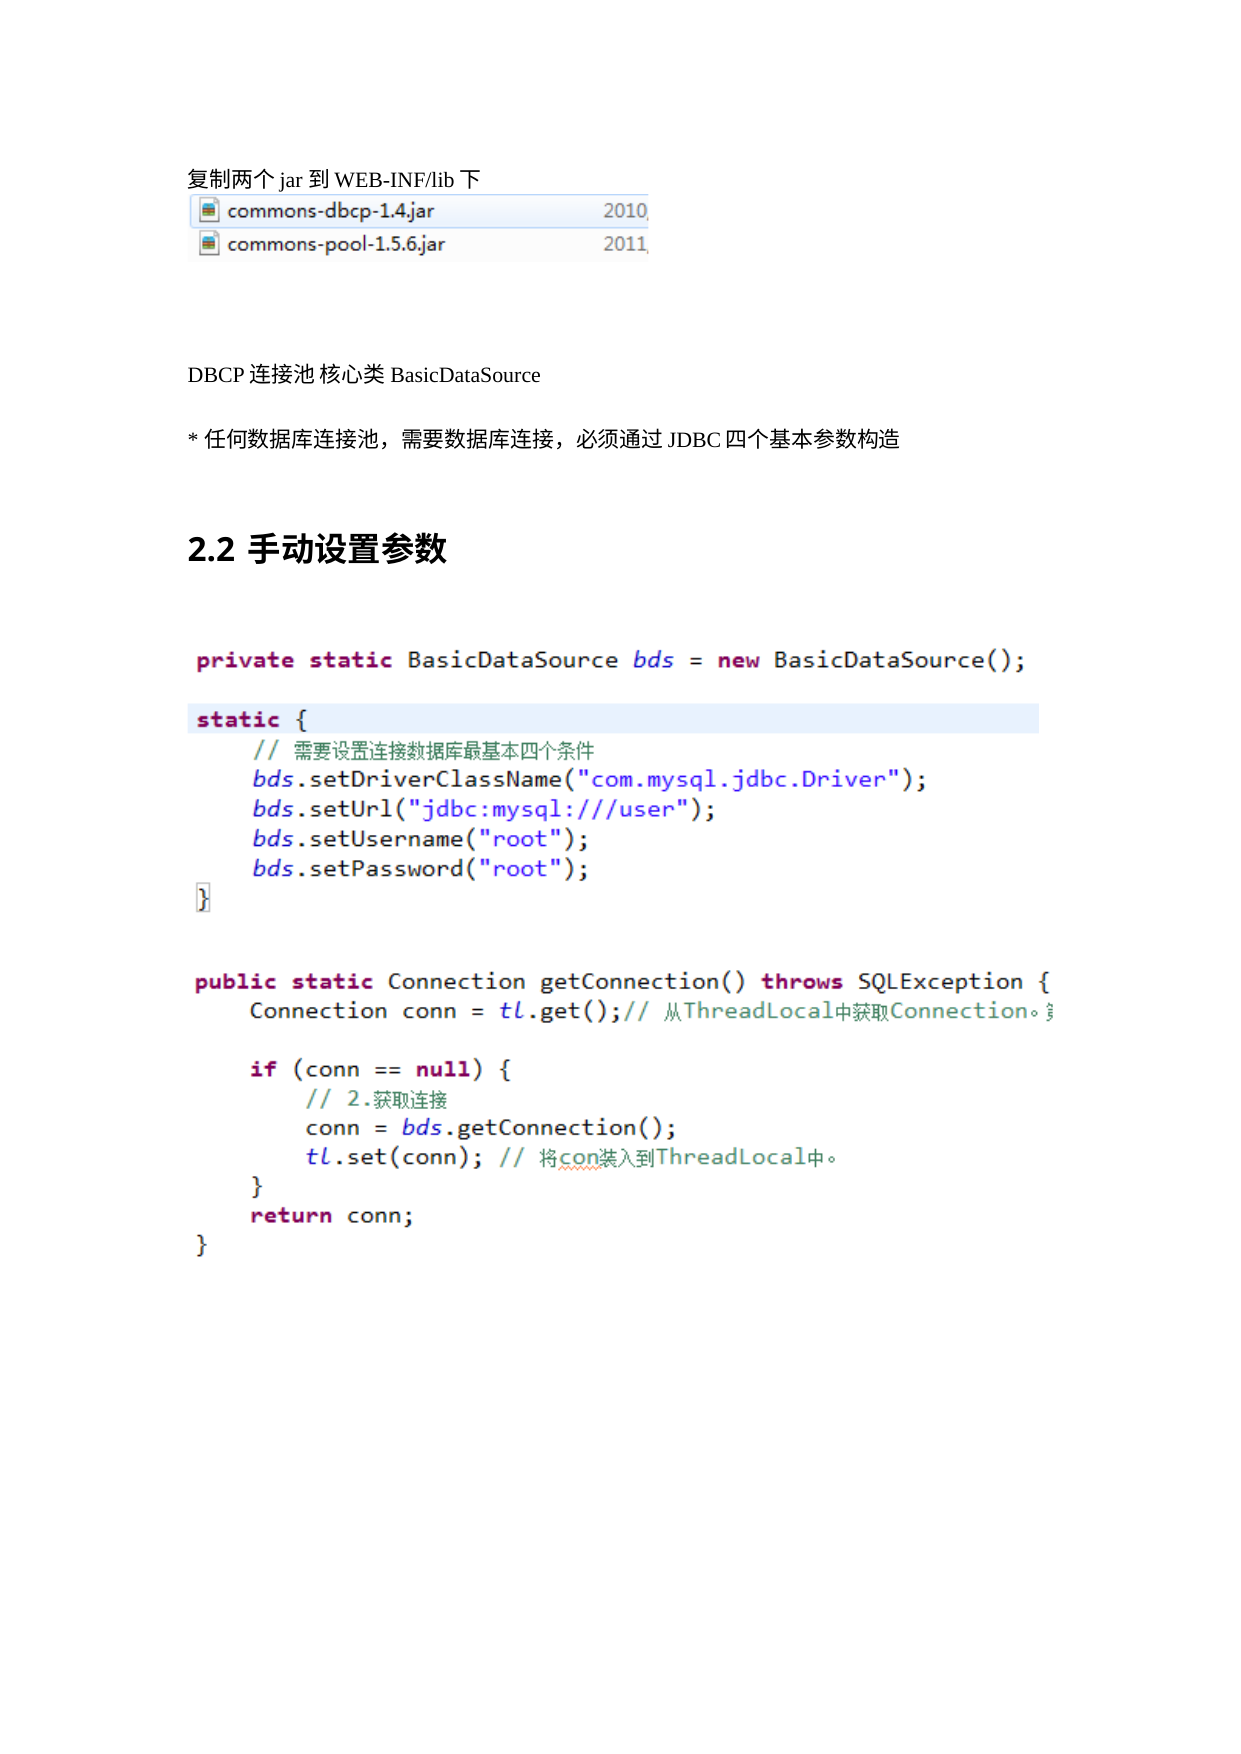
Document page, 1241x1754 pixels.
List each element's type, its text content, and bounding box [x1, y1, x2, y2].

text DBCP连接池 核心类 BasicDataSource [187, 357, 1053, 389]
text 复制两个jar 到WEB-INF/lib下 [187, 162, 1053, 194]
picture [187, 194, 649, 262]
subtitle 手动设置参数 [187, 514, 1053, 579]
text * 任何数据库连接池，需要数据库连接，必须通过JDBC四个基本参数构造 [187, 422, 1053, 454]
picture [187, 641, 1039, 925]
picture [187, 966, 1053, 1272]
